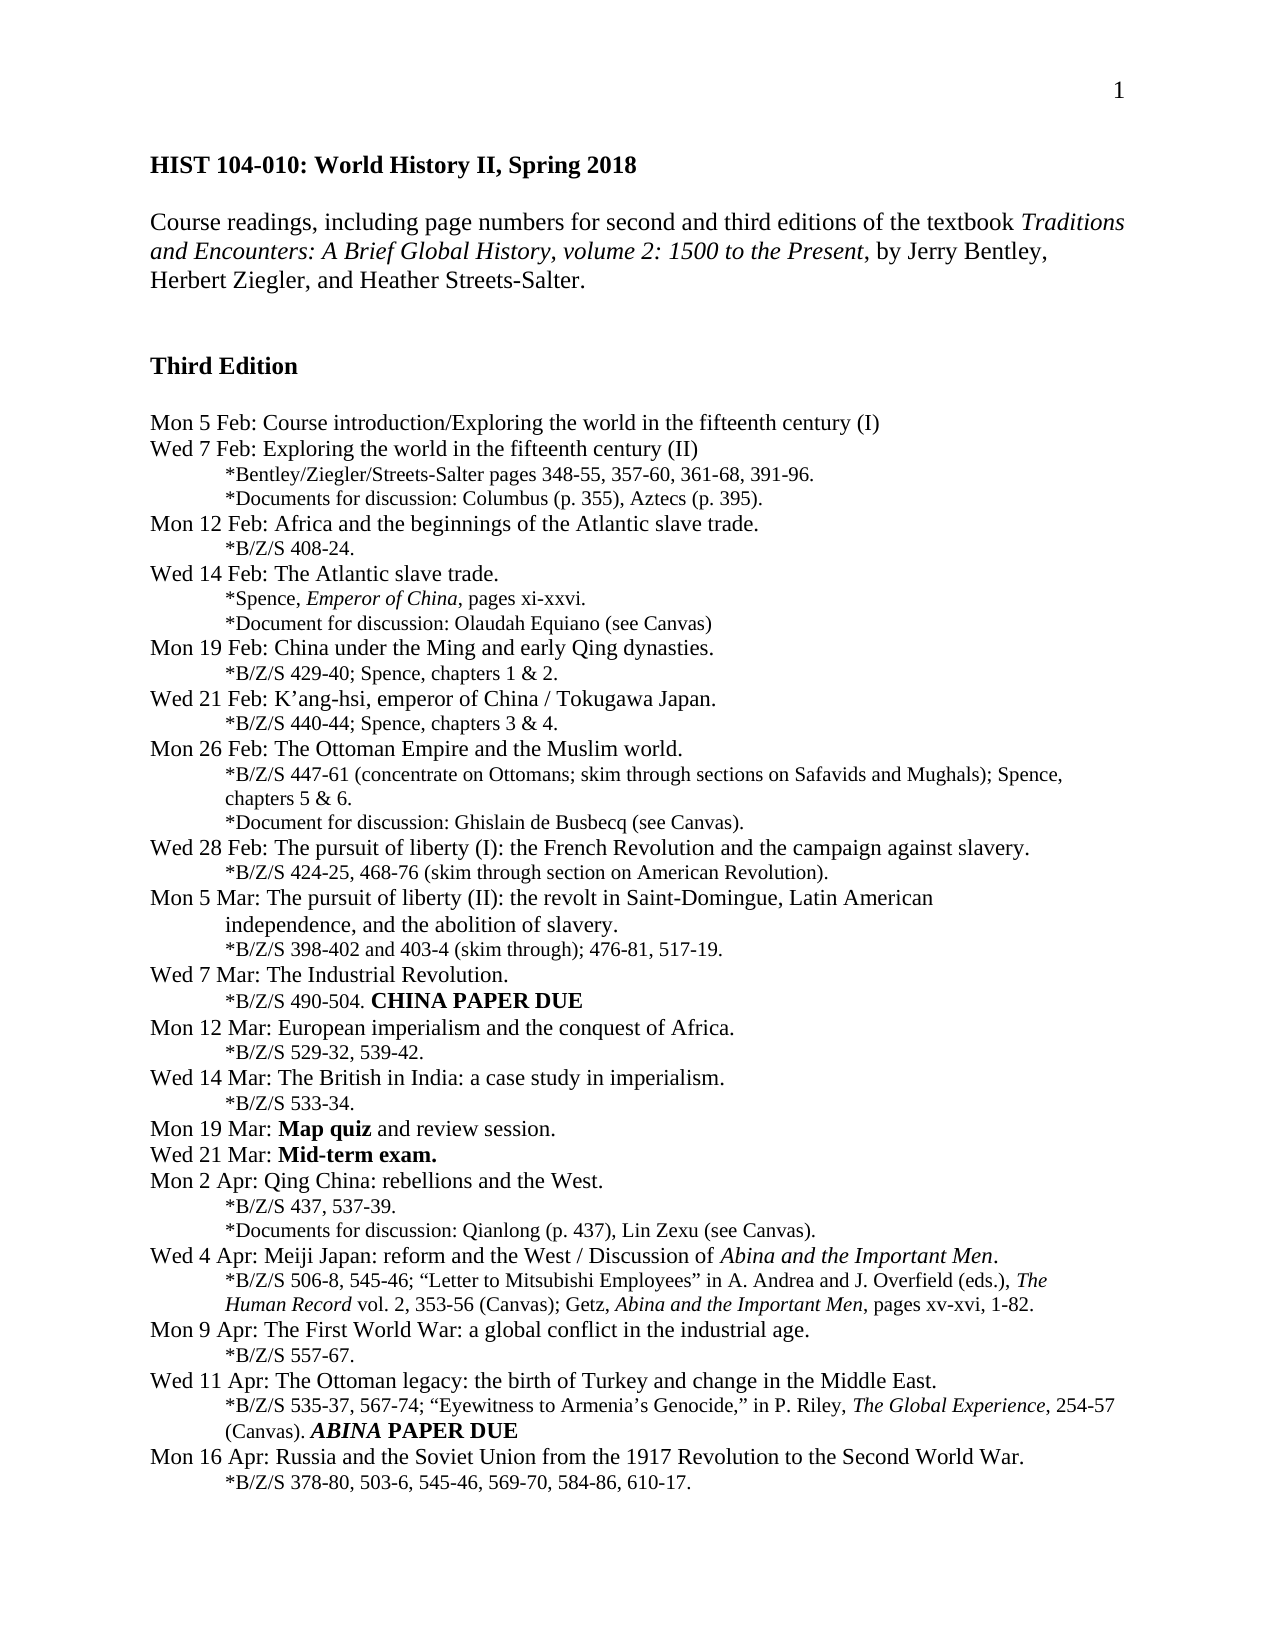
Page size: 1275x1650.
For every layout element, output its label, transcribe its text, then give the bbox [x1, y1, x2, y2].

text *Spence, Emperor of China, pages xi-xxvi. [150, 586, 1125, 610]
text *Bentley/Ziegler/Streets-Salter pages 348-55, 357-60, 361-68, 391-96. [150, 461, 1125, 486]
text Wed 11 Apr: The Ottoman legacy: the birth of Turkey and change in the Middle East. [150, 1367, 1125, 1393]
text independence, and the abolition of slavery. [150, 911, 1125, 937]
text Mon 19 Feb: China under the Ming and early Qing dynasties. [150, 634, 1125, 661]
text *B/Z/S 437, 537-39. [150, 1194, 1125, 1218]
text *B/Z/S 535-37, 567-74; “Eyewitness to Armenia’s Genocide,” in P. Riley, The Global Experience, 254-57 (Canvas). ABINA PAPER DUE [225, 1393, 1125, 1443]
text *Documents for discussion: Qianlong (p. 437), Lin Zexu (see Canvas). [150, 1218, 1125, 1242]
text Wed 14 Feb: The Atlantic slave trade. [150, 560, 1125, 586]
text *B/Z/S 447-61 (concentrate on Ottomans; skim through sections on Safavids and Mughals); Spence, chapters 5 & 6. [225, 762, 1125, 810]
text Mon 19 Mar: Map quiz and review session. [150, 1114, 1125, 1141]
text Wed 21 Mar: Mid-term exam. [150, 1141, 1125, 1167]
text *B/Z/S 533-34. [150, 1091, 1125, 1114]
text Wed 7 Feb: Exploring the world in the fifteenth century (II) [150, 435, 1125, 461]
text *B/Z/S 398-402 and 403-4 (skim through); 476-81, 517-19. [150, 937, 1125, 961]
text Human Record vol. 2, 353-56 (Canvas); Getz, Abina and the Important Men, pages xv-xvi, 1-82. [150, 1292, 1125, 1316]
text *Document for discussion: Ghislain de Busbecq (see Canvas). [150, 810, 1125, 834]
text Mon 5 Feb: Course introduction/Exploring the world in the fifteenth century (I) [150, 409, 1125, 435]
text Third Edition [150, 351, 1125, 380]
text Wed 21 Feb: K’ang-hsi, emperor of China / Tokugawa Japan. [150, 685, 1125, 711]
text *B/Z/S 429-40; Spence, chapters 1 & 2. [150, 661, 1125, 685]
text *B/Z/S 408-24. [150, 536, 1125, 560]
text Mon 16 Apr: Russia and the Soviet Union from the 1917 Revolution to the Second World War. [150, 1443, 1125, 1470]
text *B/Z/S 440-44; Spence, chapters 3 & 4. [150, 711, 1125, 735]
text Mon 5 Mar: The pursuit of liberty (II): the revolt in Saint-Domingue, Latin American [150, 884, 1125, 911]
text Wed 14 Mar: The British in India: a case study in imperialism. [150, 1064, 1125, 1091]
text Mon 26 Feb: The Ottoman Empire and the Muslim world. [150, 735, 1125, 762]
text Wed 4 Apr: Meiji Japan: reform and the West / Discussion of Abina and the Important Men. [150, 1242, 1125, 1268]
text Wed 28 Feb: The pursuit of liberty (I): the French Revolution and the campaign against slavery. [150, 834, 1125, 860]
text *B/Z/S 529-32, 539-42. [150, 1040, 1125, 1064]
text Mon 12 Mar: European imperialism and the conquest of Africa. [150, 1014, 1125, 1040]
text Mon 9 Apr: The First World War: a global conflict in the industrial age. [150, 1316, 1125, 1343]
text *B/Z/S 490-504. CHINA PAPER DUE [150, 987, 1125, 1014]
text *B/Z/S 557-67. [150, 1343, 1125, 1367]
text Mon 12 Feb: Africa and the beginnings of the Atlantic slave trade. [150, 509, 1125, 536]
text *B/Z/S 378-80, 503-6, 545-46, 569-70, 584-86, 610-17. [150, 1470, 1125, 1494]
text *Document for discussion: Olaudah Equiano (see Canvas) [150, 610, 1125, 634]
text HIST 104-010: World History II, Spring 2018 [150, 150, 1125, 179]
text *B/Z/S 506-8, 545-46; “Letter to Mitsubishi Employees” in A. Andrea and J. Overfield (eds.), The [150, 1268, 1125, 1292]
text *B/Z/S 424-25, 468-76 (skim through section on American Revolution). [150, 860, 1125, 884]
text *Documents for discussion: Columbus (p. 355), Aztecs (p. 395). [150, 486, 1125, 509]
text Wed 7 Mar: The Industrial Revolution. [150, 961, 1125, 987]
text Course readings, including page numbers for second and third editions of the textbook Traditions and Encounters: A Brief Global History, volume 2: 1500 to the Present, by Jerry Bentley, Herbert Ziegler, and Heather Streets-Salter. [150, 207, 1125, 294]
text Mon 2 Apr: Qing China: rebellions and the West. [150, 1167, 1125, 1194]
